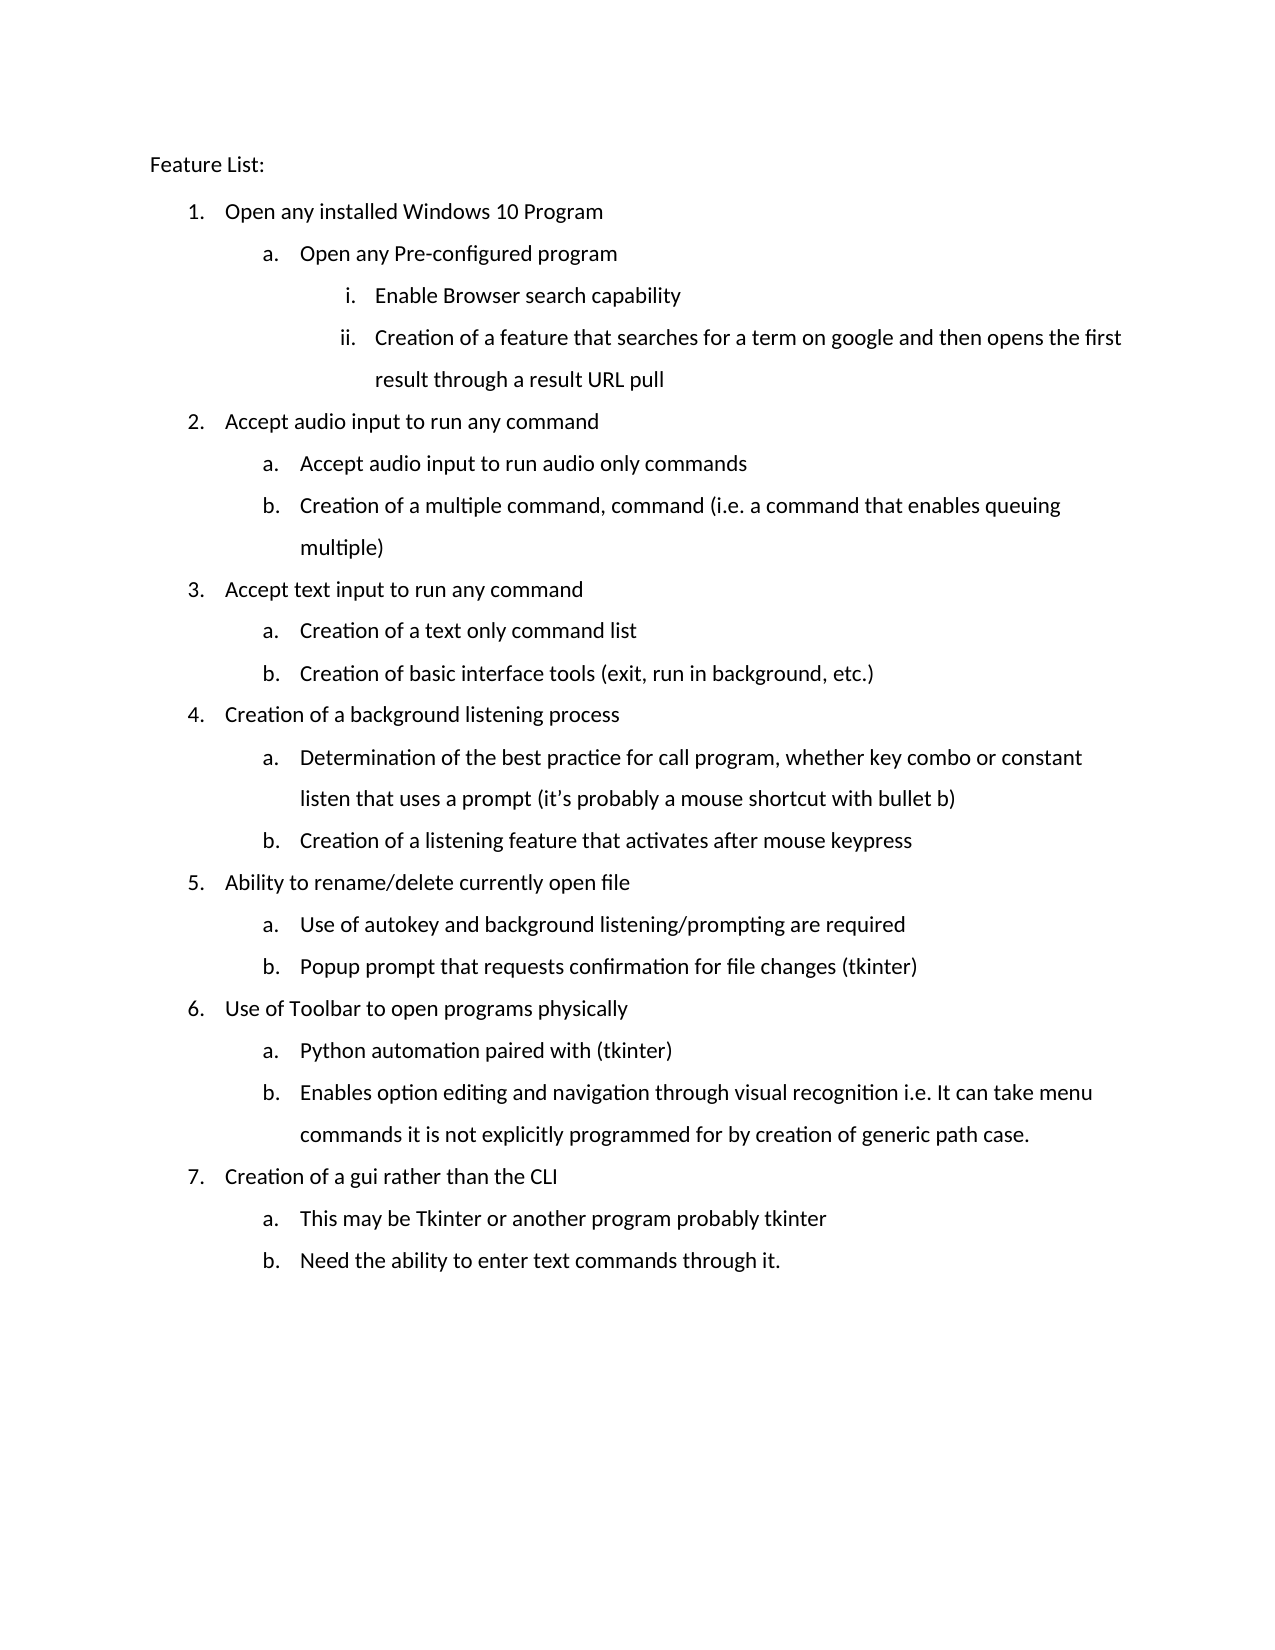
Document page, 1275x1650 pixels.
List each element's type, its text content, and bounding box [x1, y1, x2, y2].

list Creation of a background listening process [187, 701, 1125, 729]
list Creation of a multiple command, command (i.e. a command that enables queuing multiple) [262, 491, 1125, 561]
list Accept audio input to run audio only commands [262, 449, 1125, 477]
list Python automation paired with (tkinter) [262, 1036, 1125, 1064]
list Ability to rename/delete currently open file [187, 868, 1125, 897]
list Open any installed Windows 10 Program [187, 197, 1125, 225]
list Determination of the best practice for call program, whether key combo or constant listen that uses a prompt (it’s probably a mouse shortcut with bullet b) [262, 743, 1125, 813]
list Need the ability to enter text commands through it. [262, 1246, 1125, 1274]
list Creation of a feature that searches for a term on google and then opens the first result through a result URL pull [356, 323, 1125, 393]
list Popup prompt that requests confirmation for file changes (tkinter) [262, 952, 1125, 981]
list Use of autokey and background listening/prompting are required [262, 911, 1125, 938]
list Creation of a text only command list [262, 617, 1125, 645]
list Open any Pre-configured program [262, 239, 1125, 267]
text Feature List: [150, 150, 1125, 178]
list Creation of a listening feature that activates after mouse keypress [262, 827, 1125, 854]
list Enable Browser search capability [356, 281, 1125, 309]
list Use of Toolbar to open programs physically [187, 994, 1125, 1022]
list Enables option editing and navigation through visual recognition i.e. It can take menu commands it is not explicitly programmed for by creation of generic path case. [262, 1078, 1125, 1148]
list Creation of a gui rather than the CLI [187, 1162, 1125, 1190]
list Accept text input to run any command [187, 575, 1125, 603]
list Accept audio input to run any command [187, 407, 1125, 435]
list Creation of basic interface tools (exit, run in background, etc.) [262, 659, 1125, 687]
list This may be Tkinter or another program probably tkinter [262, 1204, 1125, 1232]
